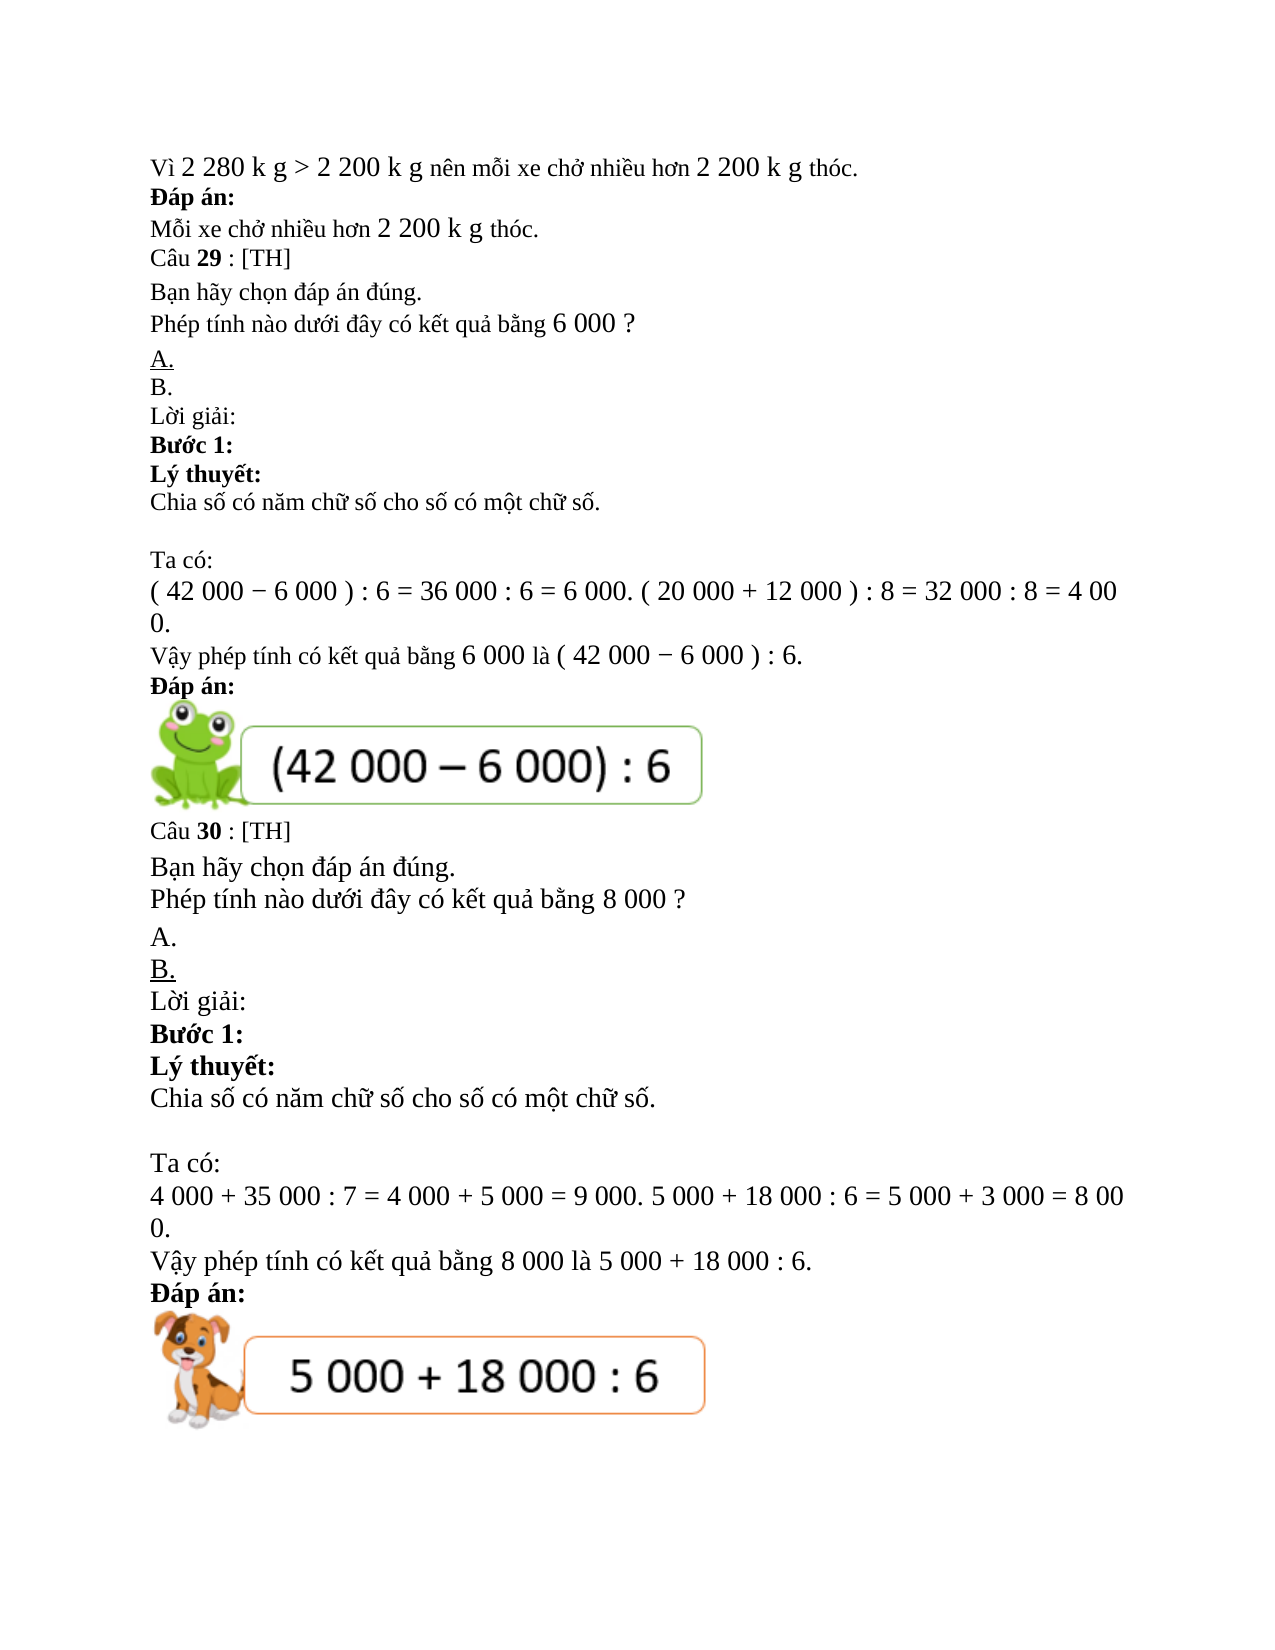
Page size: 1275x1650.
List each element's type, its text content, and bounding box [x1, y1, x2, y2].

text Lý thuyết: Chia số có năm chữ số cho số có một chữ số. Ta có: 4 000 + 35 000 : 7 = 4 000 + 5 000 = 9 000. 5 000 + 18 000 : 6 = 5 000 + 3 000 = 8 000. Vậy phép tính có kết quả bằng 8 000 là 5 000 + 18 000 : 6. Đáp án: [150, 1049, 1125, 1432]
text Lời giải: [150, 401, 1125, 430]
text A. [150, 344, 1125, 372]
text Lý thuyết: Chia số có năm chữ số cho số có một chữ số. Ta có: ( 42 000 − 6 000 ) : 6 = 36 000 : 6 = 6 000. ( 20 000 + 12 000 ) : 8 = 32 000 : 8 = 4 000. Vậy phép tính có kết quả bằng 6 000 là ( 42 000 − 6 000 ) : 6. Đáp án: [150, 459, 1125, 816]
text B. [150, 372, 1125, 401]
text Bước 1: [150, 1017, 1125, 1049]
text Lời giải: [150, 984, 1125, 1017]
picture [150, 699, 709, 816]
text A. [150, 919, 1125, 952]
text Bạn hãy chọn đáp án đúng. Phép tính nào dưới đây có kết quả bằng 8 000 ? [150, 850, 1125, 914]
text Bước 1: [150, 430, 1125, 459]
text Câu 29 : [TH] [150, 243, 1125, 272]
text Câu 30 : [TH] [150, 816, 1125, 844]
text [150, 150, 1125, 243]
text Bạn hãy chọn đáp án đúng. Phép tính nào dưới đây có kết quả bằng 6 000 ? [150, 277, 1125, 338]
text B. [150, 952, 1125, 984]
picture [150, 1308, 712, 1432]
